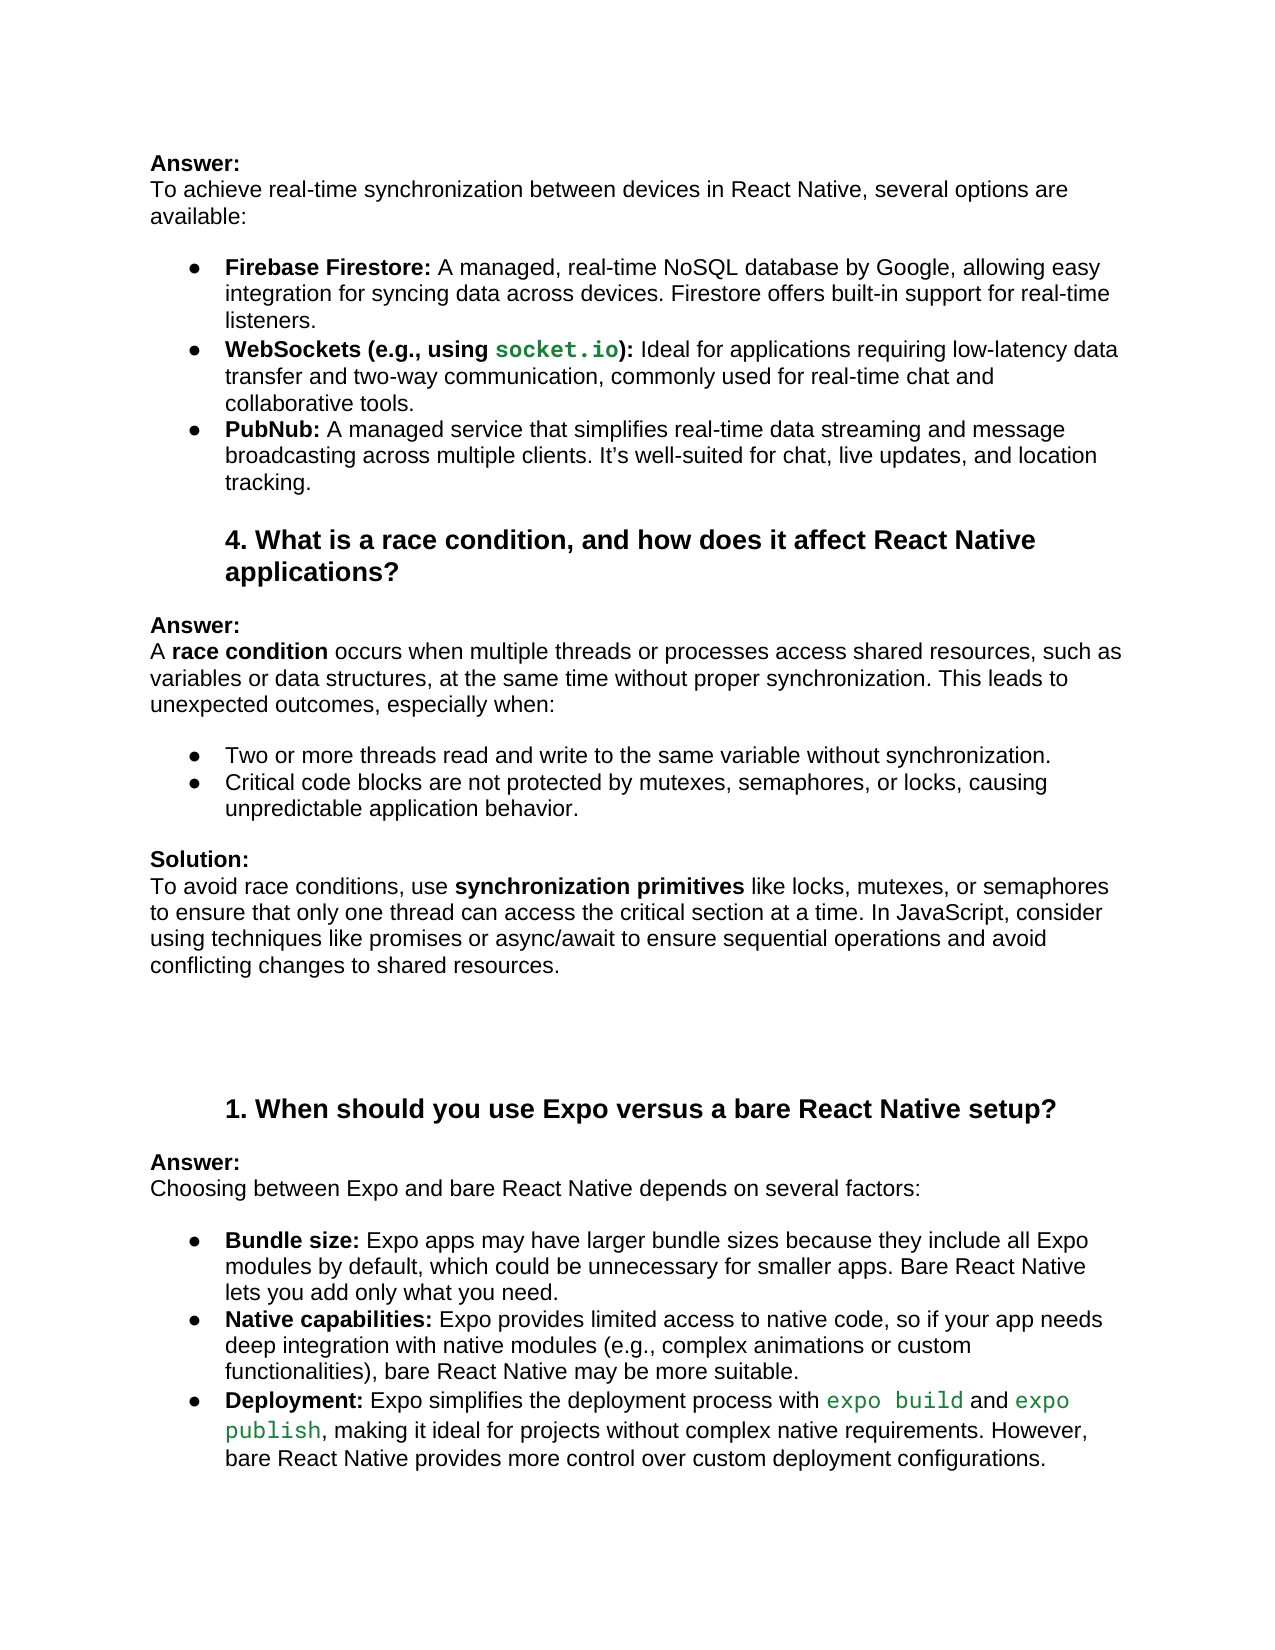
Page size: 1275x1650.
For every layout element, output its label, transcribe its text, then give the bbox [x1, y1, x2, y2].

list Deployment: Expo simplifies the deployment process with expo build and expo publish, making it ideal for projects without complex native requirements. However, bare React Native provides more control over custom deployment configurations. [187, 1385, 1125, 1471]
subtitle 1. When should you use Expo versus a bare React Native setup? [225, 1093, 1125, 1124]
subtitle 4. What is a race condition, and how does it affect React Native applications? [225, 524, 1125, 587]
list Two or more threads read and write to the same variable without synchronization. [187, 742, 1125, 768]
list WebSockets (e.g., using socket.io): Ideal for applications requiring low-latency data transfer and two-way communication, commonly used for real-time chat and collaborative tools. [187, 333, 1125, 416]
list PubNub: A managed service that simplifies real-time data streaming and message broadcasting across multiple clients. It’s well-suited for chat, live updates, and location tracking. [187, 416, 1125, 495]
list Bundle size: Expo apps may have larger bundle sizes because they include all Expo modules by default, which could be unnecessary for smaller apps. Bare React Native lets you add only what you need. [187, 1227, 1125, 1306]
text Answer: Choosing between Expo and bare React Native depends on several factors: [150, 1149, 1125, 1202]
list Native capabilities: Expo provides limited access to native code, so if your app needs deep integration with native modules (e.g., complex animations or custom functionalities), bare React Native may be more suitable. [187, 1306, 1125, 1385]
list Critical code blocks are not protected by mutexes, semaphores, or locks, causing unpredictable application behavior. [187, 768, 1125, 821]
text Answer: To achieve real-time synchronization between devices in React Native, several options are available: [150, 150, 1125, 229]
text Solution: To avoid race conditions, use synchronization primitives like locks, mutexes, or semaphores to ensure that only one thread can access the critical section at a time. In JavaScript, consider using techniques like promises or async/await to ensure sequential operations and avoid conflicting changes to shared resources. [150, 846, 1125, 978]
text Answer: A race condition occurs when multiple threads or processes access shared resources, such as variables or data structures, at the same time without proper synchronization. This leads to unexpected outcomes, especially when: [150, 612, 1125, 717]
list Firebase Firestore: A managed, real-time NoSQL database by Google, allowing easy integration for syncing data across devices. Firestore offers built-in support for real-time listeners. [187, 254, 1125, 333]
